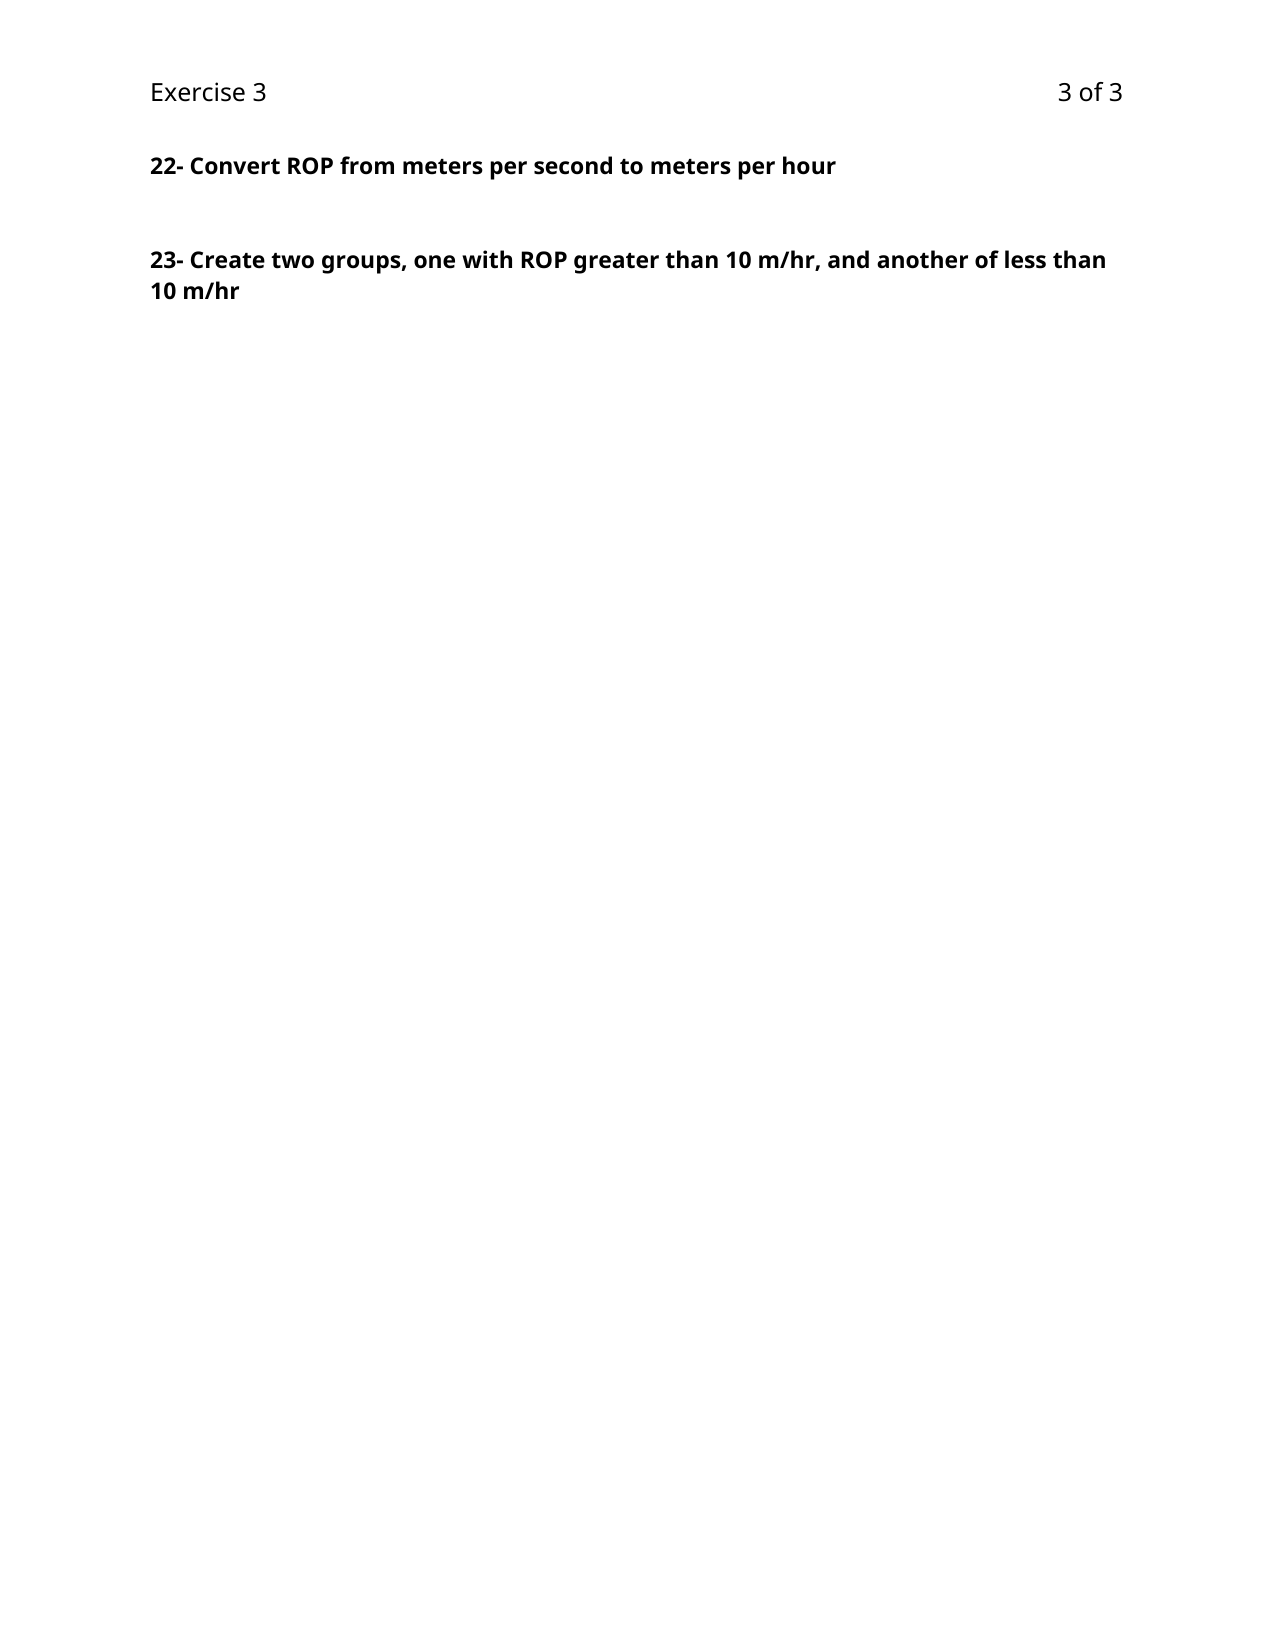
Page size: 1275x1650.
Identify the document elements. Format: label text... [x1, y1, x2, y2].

text 23- Create two groups, one with ROP greater than 10 m/hr, and another of less than 10 m/hr [150, 244, 1125, 306]
text 22- Convert ROP from meters per second to meters per hour [150, 150, 1125, 181]
